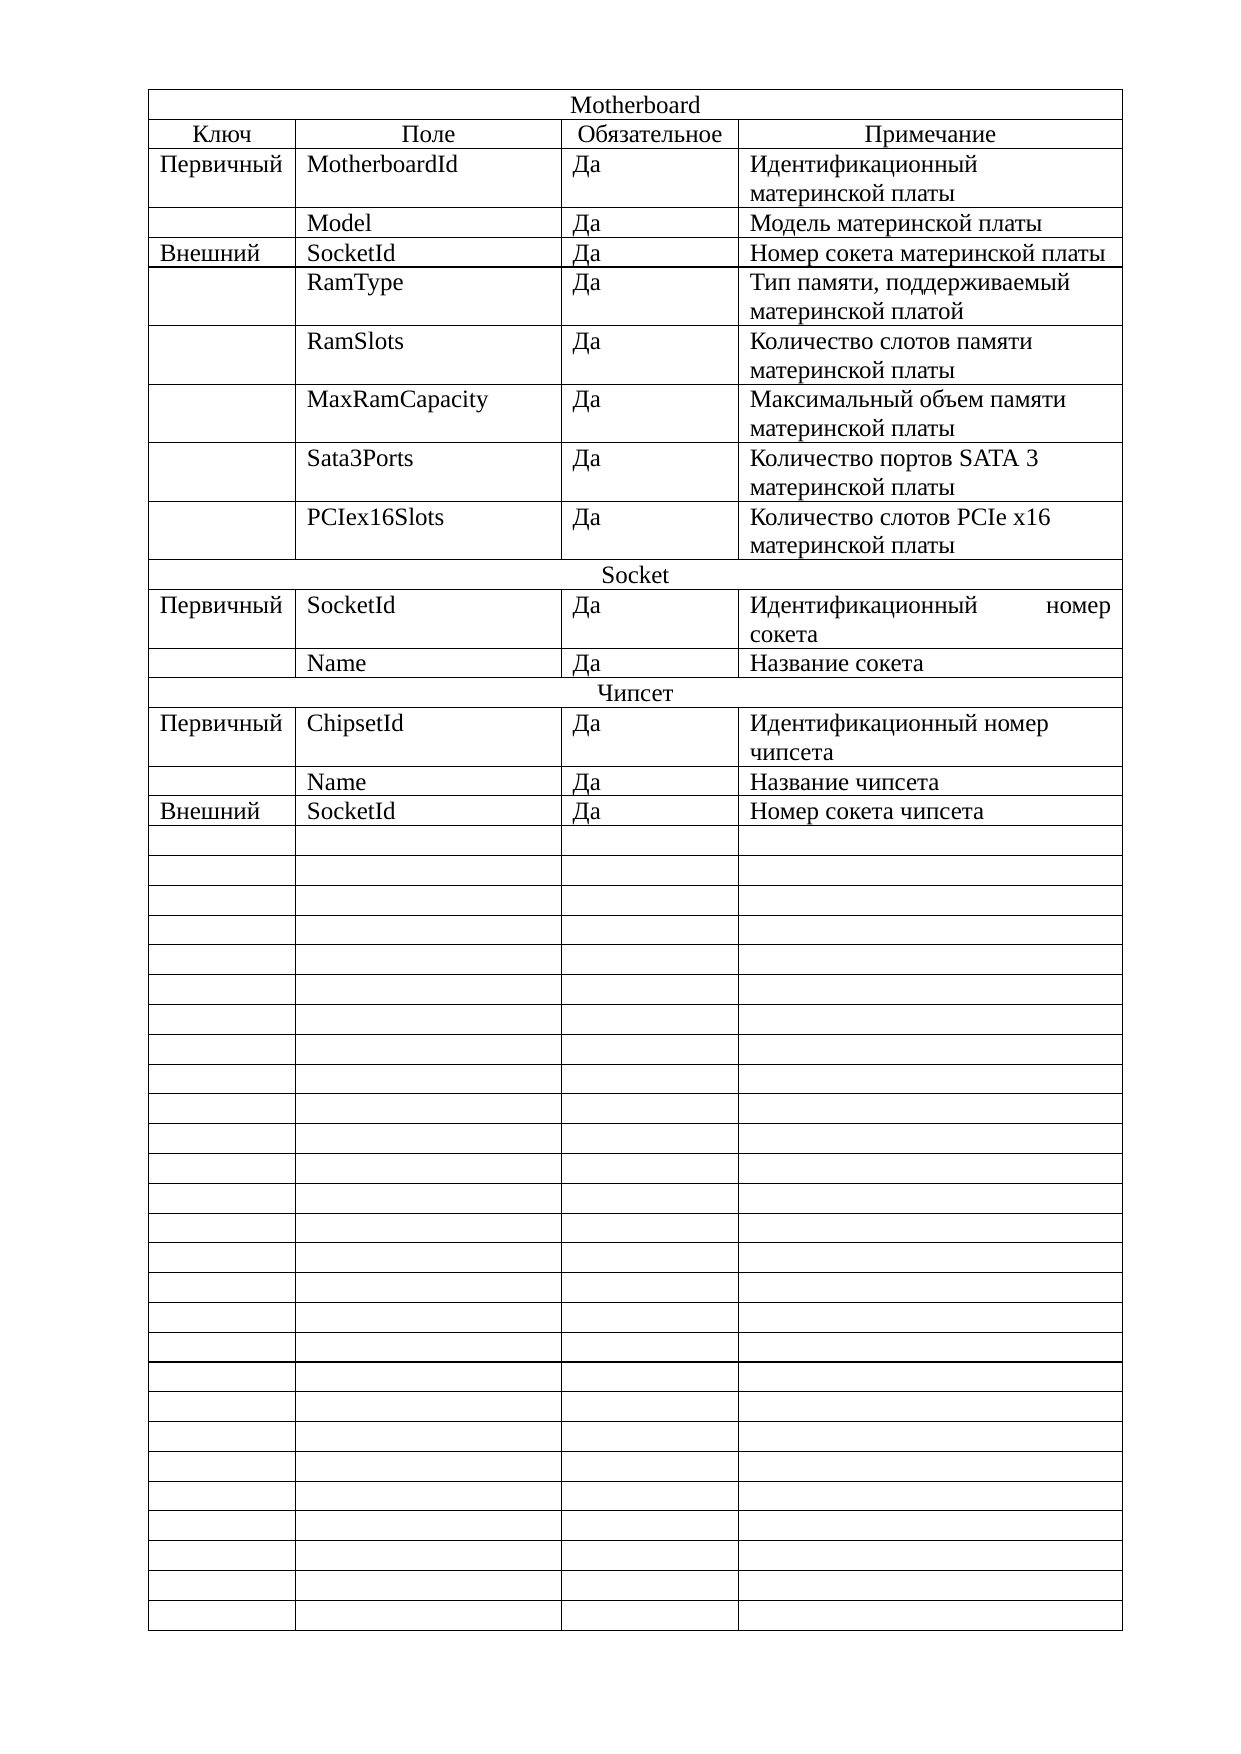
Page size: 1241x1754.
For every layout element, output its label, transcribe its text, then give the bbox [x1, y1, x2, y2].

table_cell [562, 1363, 738, 1391]
table_cell Да [562, 590, 738, 647]
table_cell [562, 916, 738, 944]
table_cell [562, 1094, 738, 1123]
table_cell Максимальный объем памяти материнской платы [739, 385, 1122, 442]
table_cell [296, 1422, 561, 1451]
table_cell Sata3Ports [296, 443, 561, 501]
table_cell Socket [149, 560, 1122, 589]
table_cell [149, 1422, 295, 1451]
table_cell [296, 1243, 561, 1272]
table_cell Примечание [739, 120, 1122, 148]
table_cell [562, 1005, 738, 1034]
table_cell Количество слотов памяти материнской платы [739, 326, 1122, 383]
table_cell [562, 1422, 738, 1451]
table_cell [296, 1273, 561, 1302]
table_cell [149, 856, 295, 885]
table_cell [739, 1184, 1122, 1212]
table_cell RamSlots [296, 326, 561, 383]
table_cell Да [562, 796, 738, 825]
table_cell [296, 1154, 561, 1183]
table_cell Модель материнской платы [739, 208, 1122, 237]
table_cell [562, 1601, 738, 1629]
table_cell [562, 1214, 738, 1242]
table_cell [149, 268, 295, 325]
table_cell Название сокета [739, 649, 1122, 677]
table_cell Да [562, 443, 738, 501]
table_cell Чипсет [149, 678, 1122, 707]
table_cell [296, 1214, 561, 1242]
table_cell [739, 1363, 1122, 1391]
table_cell [739, 1035, 1122, 1063]
table_cell [562, 1273, 738, 1302]
table_cell [562, 1482, 738, 1510]
table_cell [739, 916, 1122, 944]
table_cell [296, 945, 561, 974]
table_cell [562, 1303, 738, 1332]
table_cell [562, 1511, 738, 1540]
table_cell [149, 1452, 295, 1481]
table_cell [562, 1065, 738, 1093]
table_cell Да [562, 268, 738, 325]
table_cell [149, 649, 295, 677]
table_cell Количество слотов PCIe x16 материнской платы [739, 502, 1122, 559]
table_cell Номер сокета материнской платы [739, 238, 1122, 266]
table_cell Ключ [149, 120, 295, 148]
table_cell [562, 1571, 738, 1600]
table_cell [149, 1184, 295, 1212]
table_cell [562, 1184, 738, 1212]
table_cell [562, 826, 738, 855]
table_cell [739, 1541, 1122, 1570]
table_cell [149, 1601, 295, 1629]
table_cell [739, 1482, 1122, 1510]
table_cell [739, 1214, 1122, 1242]
table_cell [562, 1392, 738, 1421]
table_cell [739, 1094, 1122, 1123]
table_cell MotherboardId [296, 149, 561, 207]
table_cell [562, 1035, 738, 1063]
table_cell [296, 1571, 561, 1600]
table_cell [149, 1392, 295, 1421]
table_cell [739, 1154, 1122, 1183]
table_cell Да [562, 149, 738, 207]
table_cell Да [562, 767, 738, 795]
table_cell [149, 945, 295, 974]
table_cell [562, 1333, 738, 1361]
table_cell [296, 1541, 561, 1570]
table_cell [296, 975, 561, 1004]
table_cell [149, 767, 295, 795]
table_cell [296, 1065, 561, 1093]
table_cell [562, 1124, 738, 1153]
table_cell [149, 1363, 295, 1391]
table_cell [149, 1482, 295, 1510]
table_cell Обязательное [562, 120, 738, 148]
table_cell Name [296, 649, 561, 677]
table_cell Да [562, 708, 738, 766]
table_cell [296, 1035, 561, 1063]
table_cell [296, 1482, 561, 1510]
table_cell [739, 1392, 1122, 1421]
table_cell [149, 1035, 295, 1063]
table_cell [562, 856, 738, 885]
table_cell [149, 502, 295, 559]
table_cell Название чипсета [739, 767, 1122, 795]
table_cell Да [562, 385, 738, 442]
table_cell [149, 208, 295, 237]
table_cell [296, 1333, 561, 1361]
table_cell [296, 856, 561, 885]
table_cell [296, 886, 561, 914]
table_cell [739, 1601, 1122, 1629]
table_cell [149, 975, 295, 1004]
table_cell [149, 1511, 295, 1540]
table_cell MaxRamCapacity [296, 385, 561, 442]
table_cell [739, 1005, 1122, 1034]
table_cell Да [562, 502, 738, 559]
table_cell [296, 1452, 561, 1481]
table_cell Model [296, 208, 561, 237]
table_cell Внешний [149, 238, 295, 266]
table_cell [739, 1065, 1122, 1093]
table_cell Количество портов SATA 3 материнской платы [739, 443, 1122, 501]
table_header Motherboard [149, 90, 1122, 118]
table_cell [739, 975, 1122, 1004]
table_cell [149, 1273, 295, 1302]
table_cell [296, 1511, 561, 1540]
table_cell [296, 1005, 561, 1034]
table_cell Да [562, 208, 738, 237]
table_cell [149, 1005, 295, 1034]
table_cell [296, 1184, 561, 1212]
table_cell [739, 1303, 1122, 1332]
table_cell Номер сокета чипсета [739, 796, 1122, 825]
table_cell [149, 1124, 295, 1153]
table_cell [296, 1601, 561, 1629]
table_cell [562, 886, 738, 914]
table_cell ChipsetId [296, 708, 561, 766]
table_cell [149, 1571, 295, 1600]
table_cell SocketId [296, 796, 561, 825]
table_cell [149, 1333, 295, 1361]
table_cell [296, 1124, 561, 1153]
table_cell [149, 443, 295, 501]
table_cell [739, 1452, 1122, 1481]
table_cell Идентификационный номер сокета [739, 590, 1122, 647]
table_cell Да [562, 649, 738, 677]
table_cell [562, 1154, 738, 1183]
table_cell Первичный [149, 708, 295, 766]
table_cell [296, 826, 561, 855]
table_cell [739, 856, 1122, 885]
table_cell [739, 826, 1122, 855]
table_cell [739, 1571, 1122, 1600]
table_cell [149, 385, 295, 442]
table_cell Идентификационный материнской платы [739, 149, 1122, 207]
table_cell [149, 916, 295, 944]
table_cell [296, 1094, 561, 1123]
table_cell [562, 975, 738, 1004]
table_cell Тип памяти, поддерживаемый материнской платой [739, 268, 1122, 325]
table_cell Первичный [149, 590, 295, 647]
table_cell [739, 1511, 1122, 1540]
table_cell RamType [296, 268, 561, 325]
table_cell [739, 945, 1122, 974]
table_cell Внешний [149, 796, 295, 825]
table_cell [149, 1214, 295, 1242]
table_cell [149, 1303, 295, 1332]
table_cell Идентификационный номер чипсета [739, 708, 1122, 766]
table_cell [149, 1094, 295, 1123]
table_cell Первичный [149, 149, 295, 207]
table_cell [149, 1154, 295, 1183]
table_cell [739, 1333, 1122, 1361]
table_cell [739, 1243, 1122, 1272]
table_cell [296, 1392, 561, 1421]
table_cell [149, 886, 295, 914]
table_cell Да [562, 326, 738, 383]
table_cell [562, 1243, 738, 1272]
table_cell [562, 1452, 738, 1481]
table_cell SocketId [296, 590, 561, 647]
table_cell PCIex16Slots [296, 502, 561, 559]
table_cell [149, 326, 295, 383]
table_cell Поле [296, 120, 561, 148]
table_cell [149, 1243, 295, 1272]
table_cell [149, 1541, 295, 1570]
table_cell [562, 945, 738, 974]
table_cell [296, 1303, 561, 1332]
table_cell [296, 916, 561, 944]
table_cell [296, 1363, 561, 1391]
table_cell [739, 1273, 1122, 1302]
table_cell SocketId [296, 238, 561, 266]
table_cell [739, 1422, 1122, 1451]
table_cell [739, 1124, 1122, 1153]
table_cell Да [562, 238, 738, 266]
table_cell [149, 1065, 295, 1093]
table_cell [562, 1541, 738, 1570]
table_cell [149, 826, 295, 855]
table_cell [739, 886, 1122, 914]
table_cell Name [296, 767, 561, 795]
